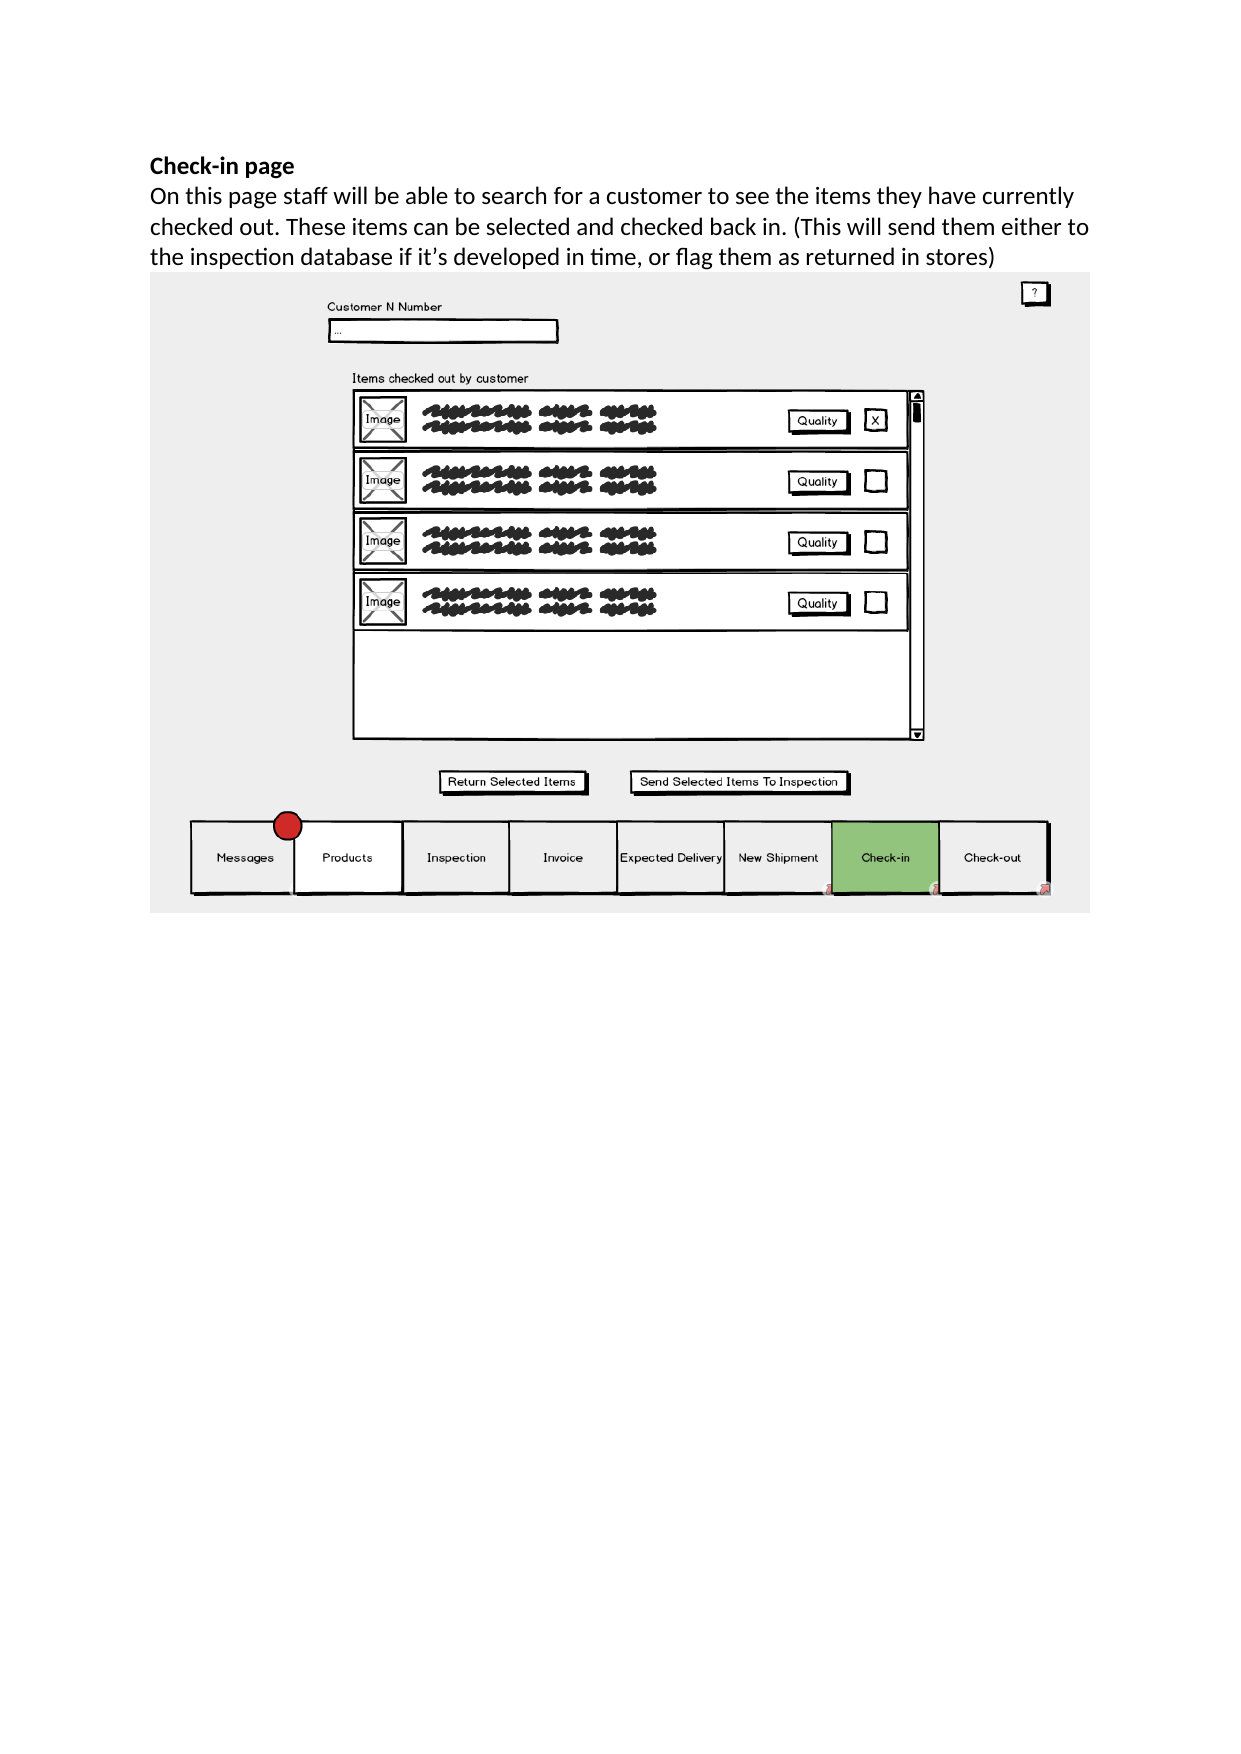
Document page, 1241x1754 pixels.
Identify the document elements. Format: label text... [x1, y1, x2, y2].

picture [150, 272, 1091, 913]
text Check-in page [150, 150, 1090, 181]
text On this page staff will be able to search for a customer to see the items they have currently checked out. These items can be selected and checked back in. (This will send them either to the inspection database if it’s developed in time, or flag them as returned in stores) [150, 181, 1090, 272]
